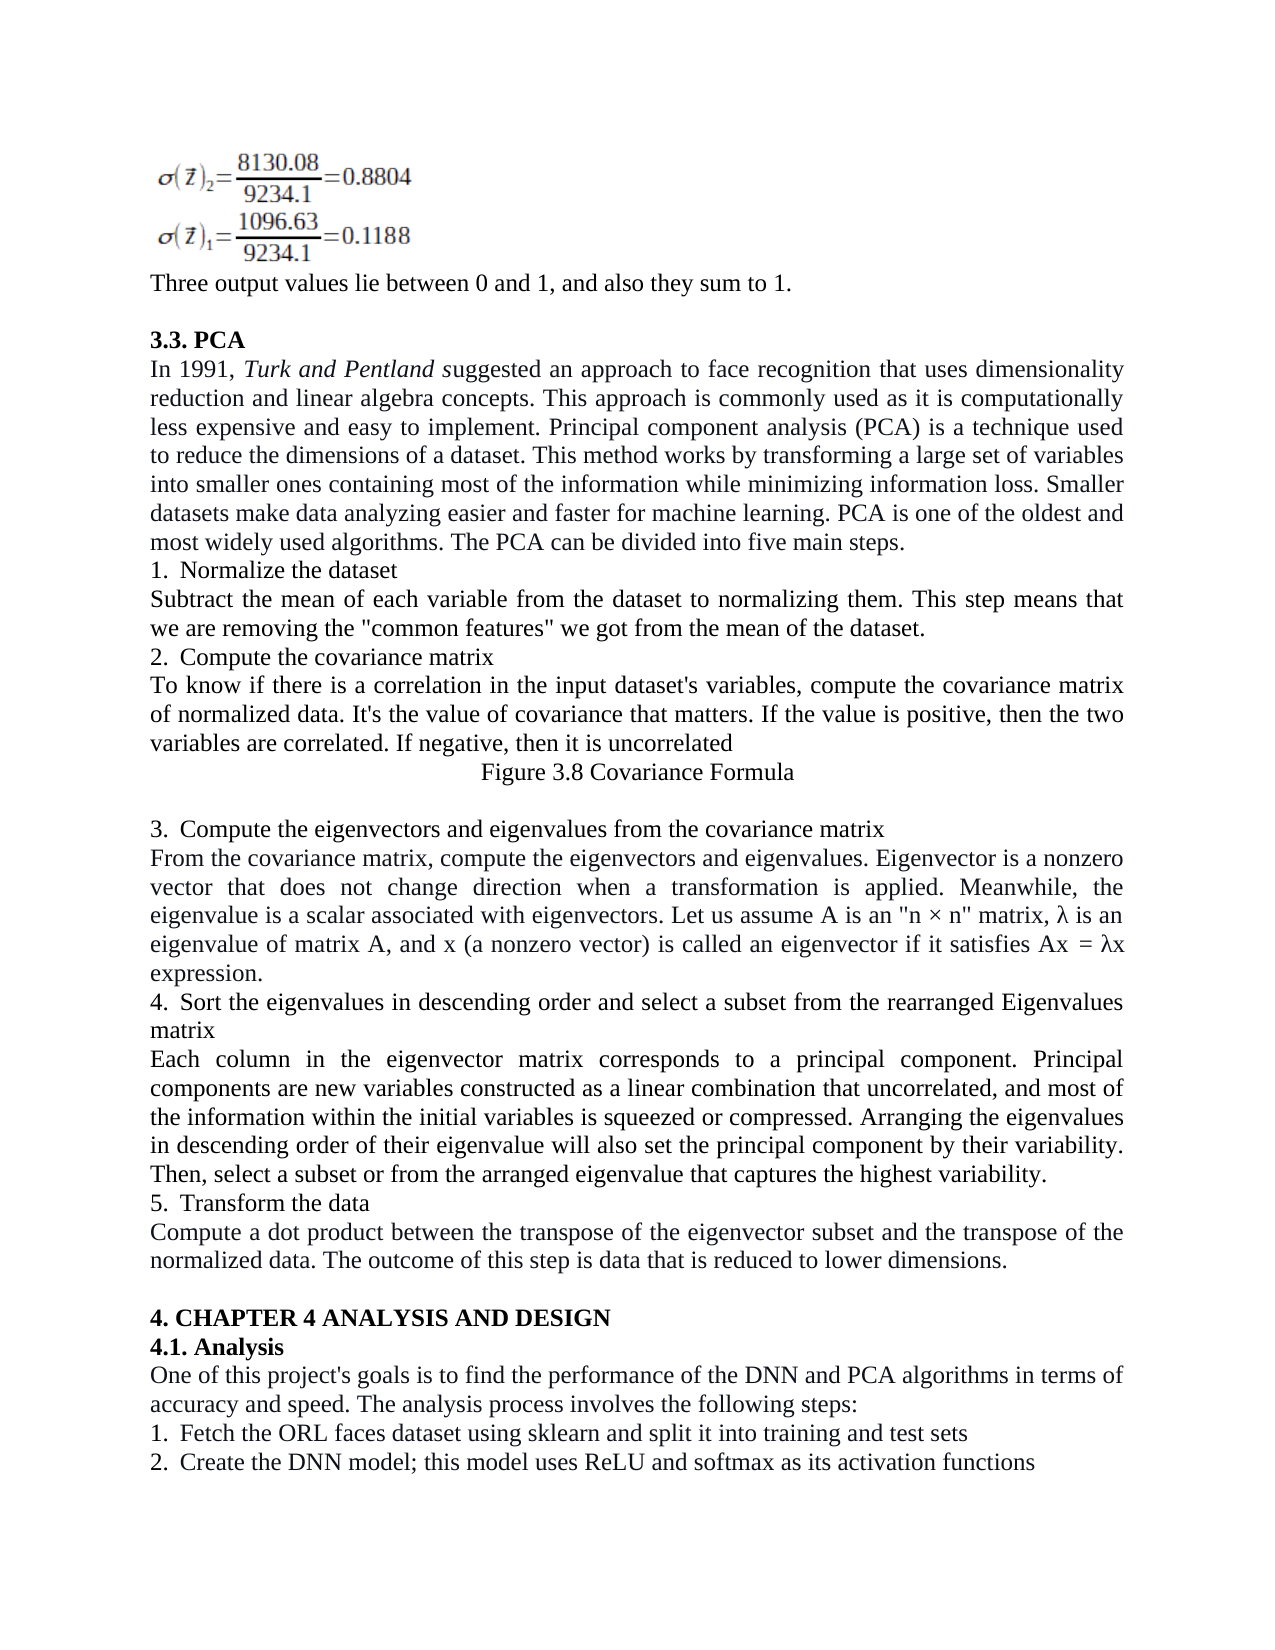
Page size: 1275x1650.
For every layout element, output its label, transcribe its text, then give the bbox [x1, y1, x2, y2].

text To know if there is a correlation in the input dataset's variables, compute the covariance matrix of normalized data. It's the value of covariance that matters. If the value is positive, then the two variables are correlated. If negative, then it is uncorrelated [150, 670, 1125, 757]
list Compute the eigenvectors and eigenvalues from the covariance matrix [150, 814, 1125, 843]
text Compute a dot product between the transpose of the eigenvector subset and the transpose of the normalized data. The outcome of this step is data that is reduced to lower dimensions. [150, 1217, 1125, 1274]
list Fetch the ORL faces dataset using sklearn and split it into training and test sets [150, 1418, 1125, 1447]
text Three output values lie between 0 and 1, and also they sum to 1. [150, 268, 1125, 297]
list Compute the covariance matrix [150, 642, 1125, 670]
text Each column in the eigenvector matrix corresponds to a principal component. Principal components are new variables constructed as a linear combination that uncorrelated, and most of the information within the initial variables is squeezed or compressed. Arranging the eigenvalues in descending order of their eigenvalue will also set the principal component by their variability. Then, select a subset or from the arranged eigenvalue that captures the highest variability. [150, 1044, 1125, 1188]
text One of this project's goals is to find the performance of the DNN and PCA algorithms in terms of accuracy and speed. The analysis process involves the following steps: [150, 1360, 1125, 1418]
text In 1991, Turk and Pentland suggested an approach to face recognition that uses dimensionality reduction and linear algebra concepts. This approach is commonly used as it is computationally less expensive and easy to implement. Principal component analysis (PCA) is a technique used to reduce the dimensions of a dataset. This method works by transforming a large set of variables into smaller ones containing most of the information while minimizing information loss. Smaller datasets make data analyzing easier and faster for machine learning. PCA is one of the oldest and most widely used algorithms. The PCA can be divided into five main steps. [150, 354, 1125, 555]
text 3.3. PCA [150, 325, 1125, 354]
text Subtract the mean of each variable from the dataset to normalizing them. This step means that we are removing the "common features" we got from the mean of the dataset. [150, 584, 1125, 642]
text From the covariance matrix, compute the eigenvectors and eigenvalues. Eigenvector is a nonzero vector that does not change direction when a transformation is applied. Meanwhile, the eigenvalue is a scalar associated with eigenvectors. Let us assume A is an "n × n" matrix, λ is an eigenvalue of matrix A, and x (a nonzero vector) is called an eigenvector if it satisfies Ax = λx expression. [150, 843, 1125, 987]
picture [150, 150, 418, 268]
text Figure 3.8 Covariance Formula [150, 757, 1125, 785]
text 4.1. Analysis [150, 1332, 1125, 1360]
list Create the DNN model; this model uses ReLU and softmax as its activation functions [150, 1447, 1125, 1475]
text 4. CHAPTER 4 ANALYSIS AND DESIGN [150, 1303, 1125, 1332]
list Sort the eigenvalues in descending order and select a subset from the rearranged Eigenvalues matrix [150, 987, 1125, 1044]
list Transform the data [150, 1188, 1125, 1217]
list Normalize the dataset [150, 555, 1125, 584]
